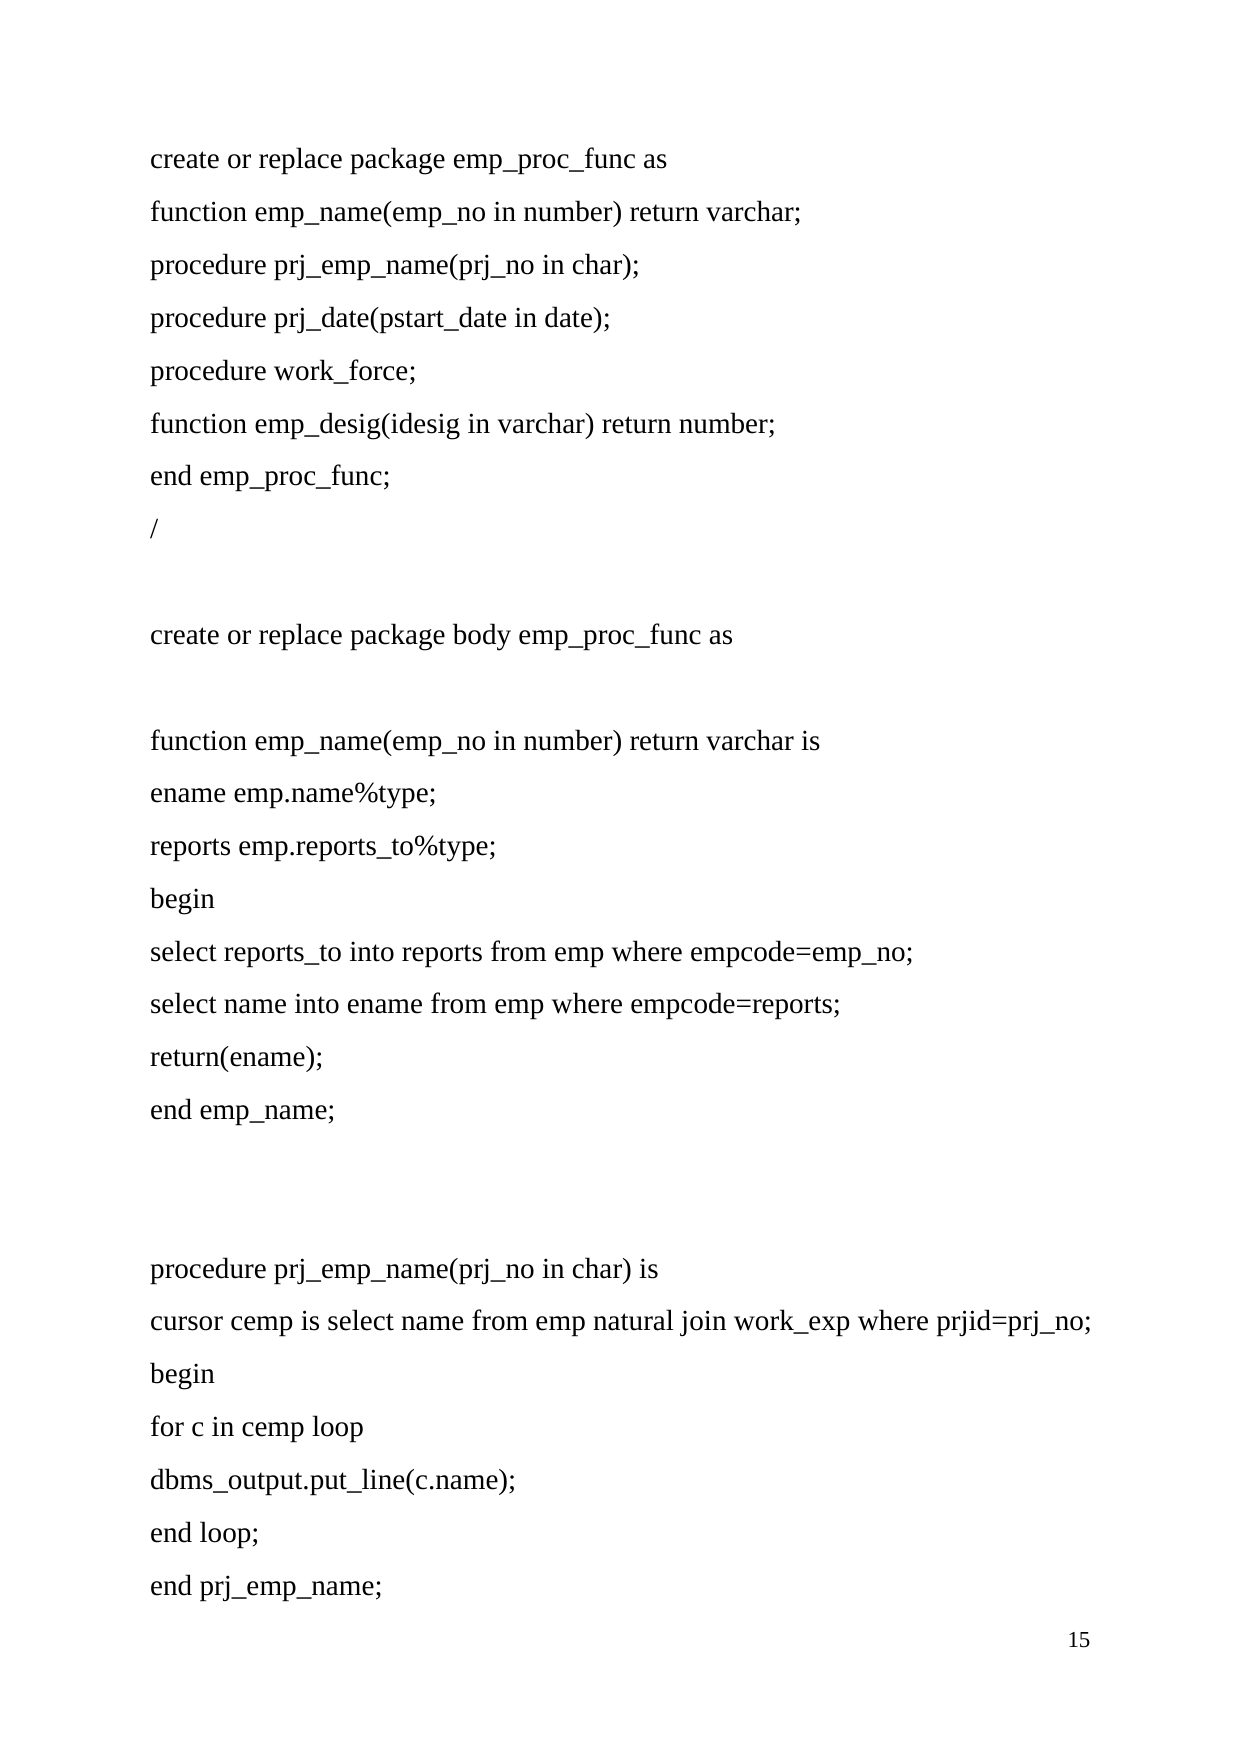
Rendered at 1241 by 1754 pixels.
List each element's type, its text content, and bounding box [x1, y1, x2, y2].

subtitle select name into ename from emp where empcode=reports; [150, 987, 1109, 1020]
subtitle function emp_name(emp_no in number) return varchar; [150, 194, 1109, 228]
subtitle procedure work_force; [150, 353, 1109, 386]
subtitle procedure prj_date(pstart_date in date); [150, 300, 1109, 334]
subtitle for c in cemp loop [150, 1409, 1109, 1443]
subtitle function emp_name(emp_no in number) return varchar is [150, 723, 1109, 756]
subtitle end emp_proc_func; [150, 458, 1109, 492]
subtitle / [150, 511, 1109, 545]
subtitle dbms_output.put_line(c.name); [150, 1462, 1109, 1496]
subtitle begin [150, 881, 1109, 914]
subtitle create or replace package body emp_proc_func as [150, 617, 1109, 651]
subtitle end loop; [150, 1515, 1109, 1548]
subtitle function emp_desig(idesig in varchar) return number; [150, 406, 1109, 439]
subtitle cursor cemp is select name from emp natural join work_exp where prjid=prj_no; [150, 1303, 1109, 1337]
subtitle procedure prj_emp_name(prj_no in char) is [150, 1251, 1109, 1284]
subtitle begin [150, 1356, 1109, 1390]
subtitle procedure prj_emp_name(prj_no in char); [150, 247, 1109, 281]
subtitle ename emp.name%type; [150, 775, 1109, 809]
subtitle end prj_emp_name; [150, 1568, 1109, 1601]
subtitle return(ename); [150, 1039, 1109, 1073]
subtitle end emp_name; [150, 1092, 1109, 1126]
subtitle reports emp.reports_to%type; [150, 828, 1109, 862]
subtitle create or replace package emp_proc_func as [150, 142, 1109, 175]
subtitle select reports_to into reports from emp where empcode=emp_no; [150, 934, 1109, 967]
